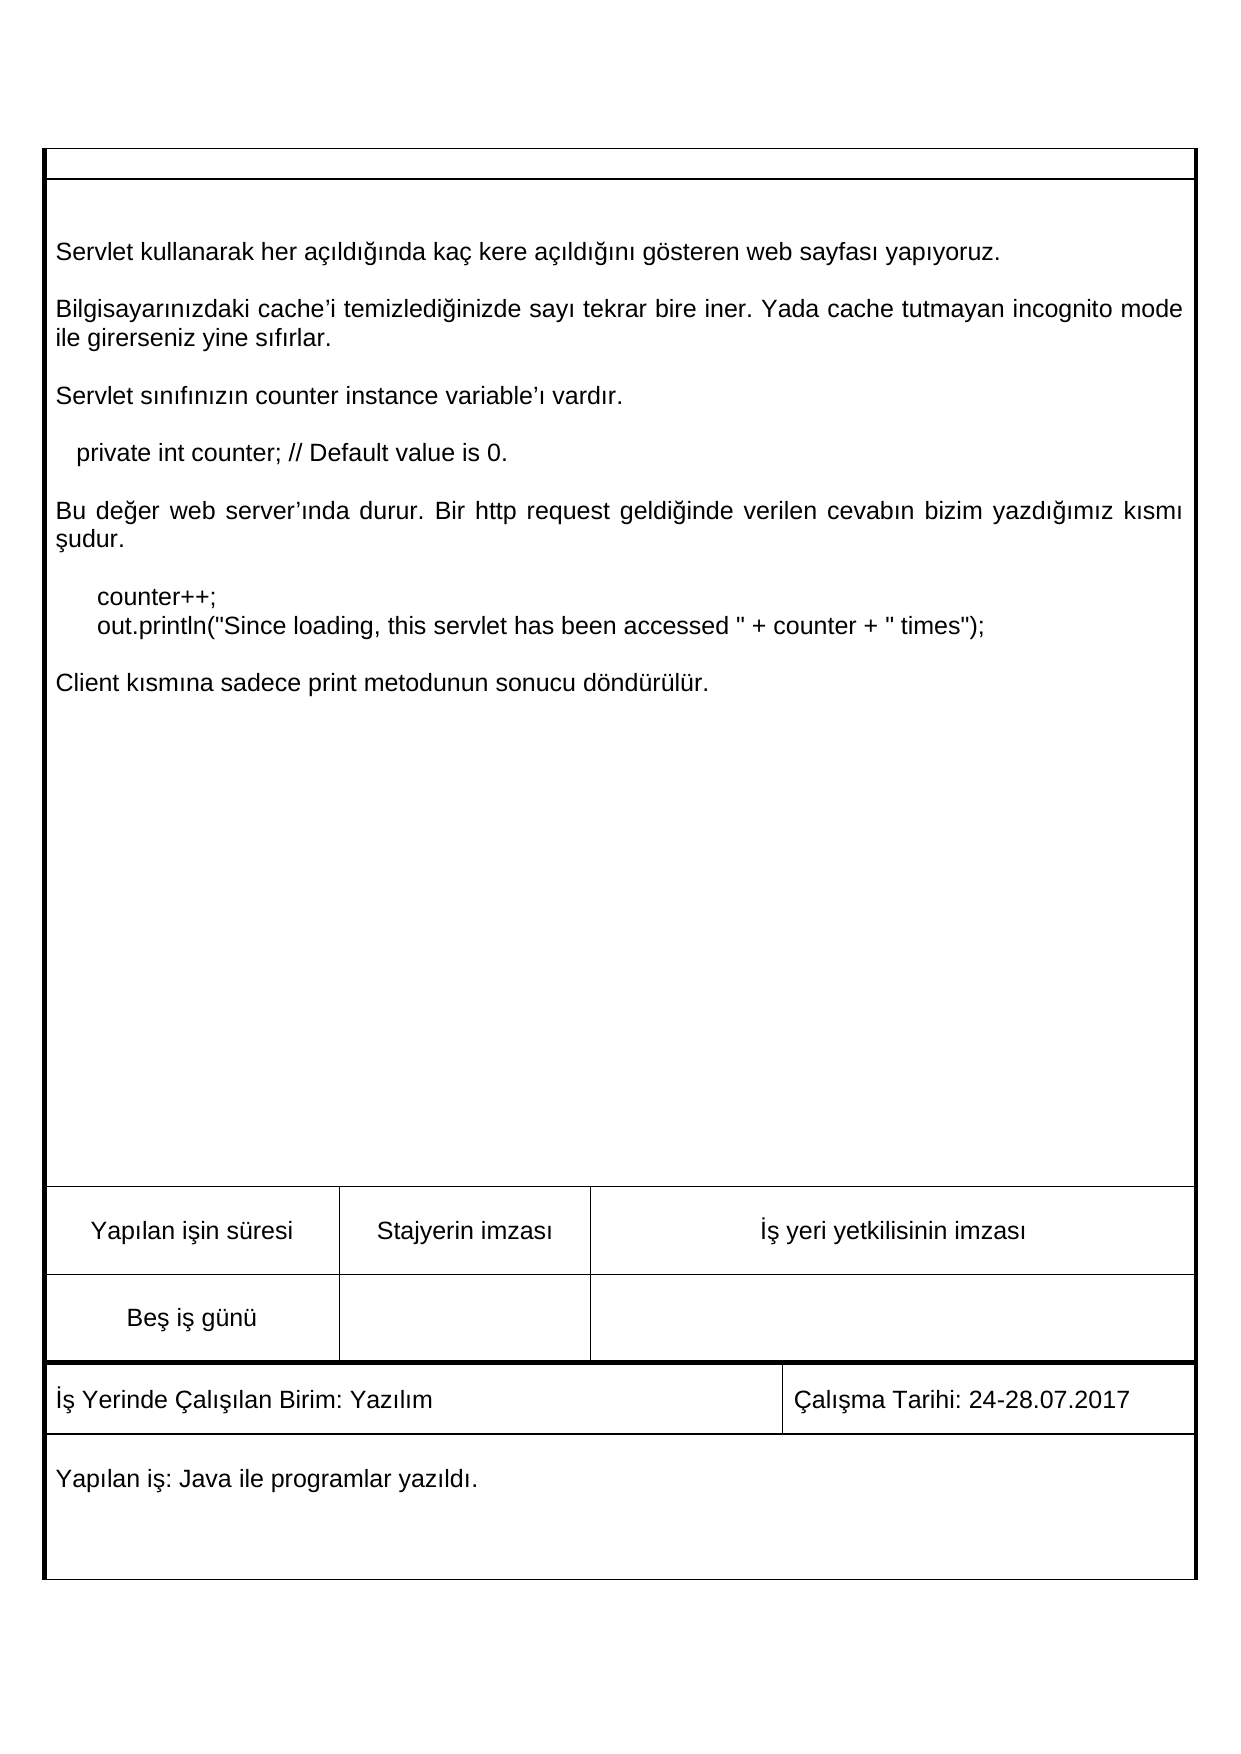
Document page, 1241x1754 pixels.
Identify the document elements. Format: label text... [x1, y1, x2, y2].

table_cell Çalışma Tarihi: 24-28.07.2017 [783, 1365, 1194, 1433]
table_cell İş yeri yetkilisinin imzası [591, 1187, 1194, 1273]
table_cell Servlet kullanarak her açıldığında kaç kere açıldığını gösteren web sayfası yapıyoruz. Bilgisayarınızdaki cache’i temizlediğinizde sayı tekrar bire iner. Yada cache tutmayan incognito mode ile girerseniz yine sıfırlar. Servlet sınıfınızın counter instance variable’ı vardır. private int counter; // Default value is 0. Bu değer web server’ında durur. Bir http request geldiğinde verilen cevabın bizim yazdığımız kısmı şudur. counter++; out.println("Since loading, this servlet has been accessed " + counter + " times"); Client kısmına sadece print metodunun sonucu döndürülür. [47, 180, 1194, 1186]
table_cell Yapılan iş: Java ile programlar yazıldı. [47, 1435, 1194, 1578]
table_cell [591, 1275, 1194, 1360]
table_cell Beş iş günü [47, 1275, 339, 1360]
table_cell Yapılan işin süresi [47, 1187, 339, 1273]
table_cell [47, 149, 1194, 178]
table_cell Stajyerin imzası [340, 1187, 590, 1273]
table_cell İş Yerinde Çalışılan Birim: Yazılım [47, 1365, 782, 1433]
table_cell [340, 1275, 590, 1360]
